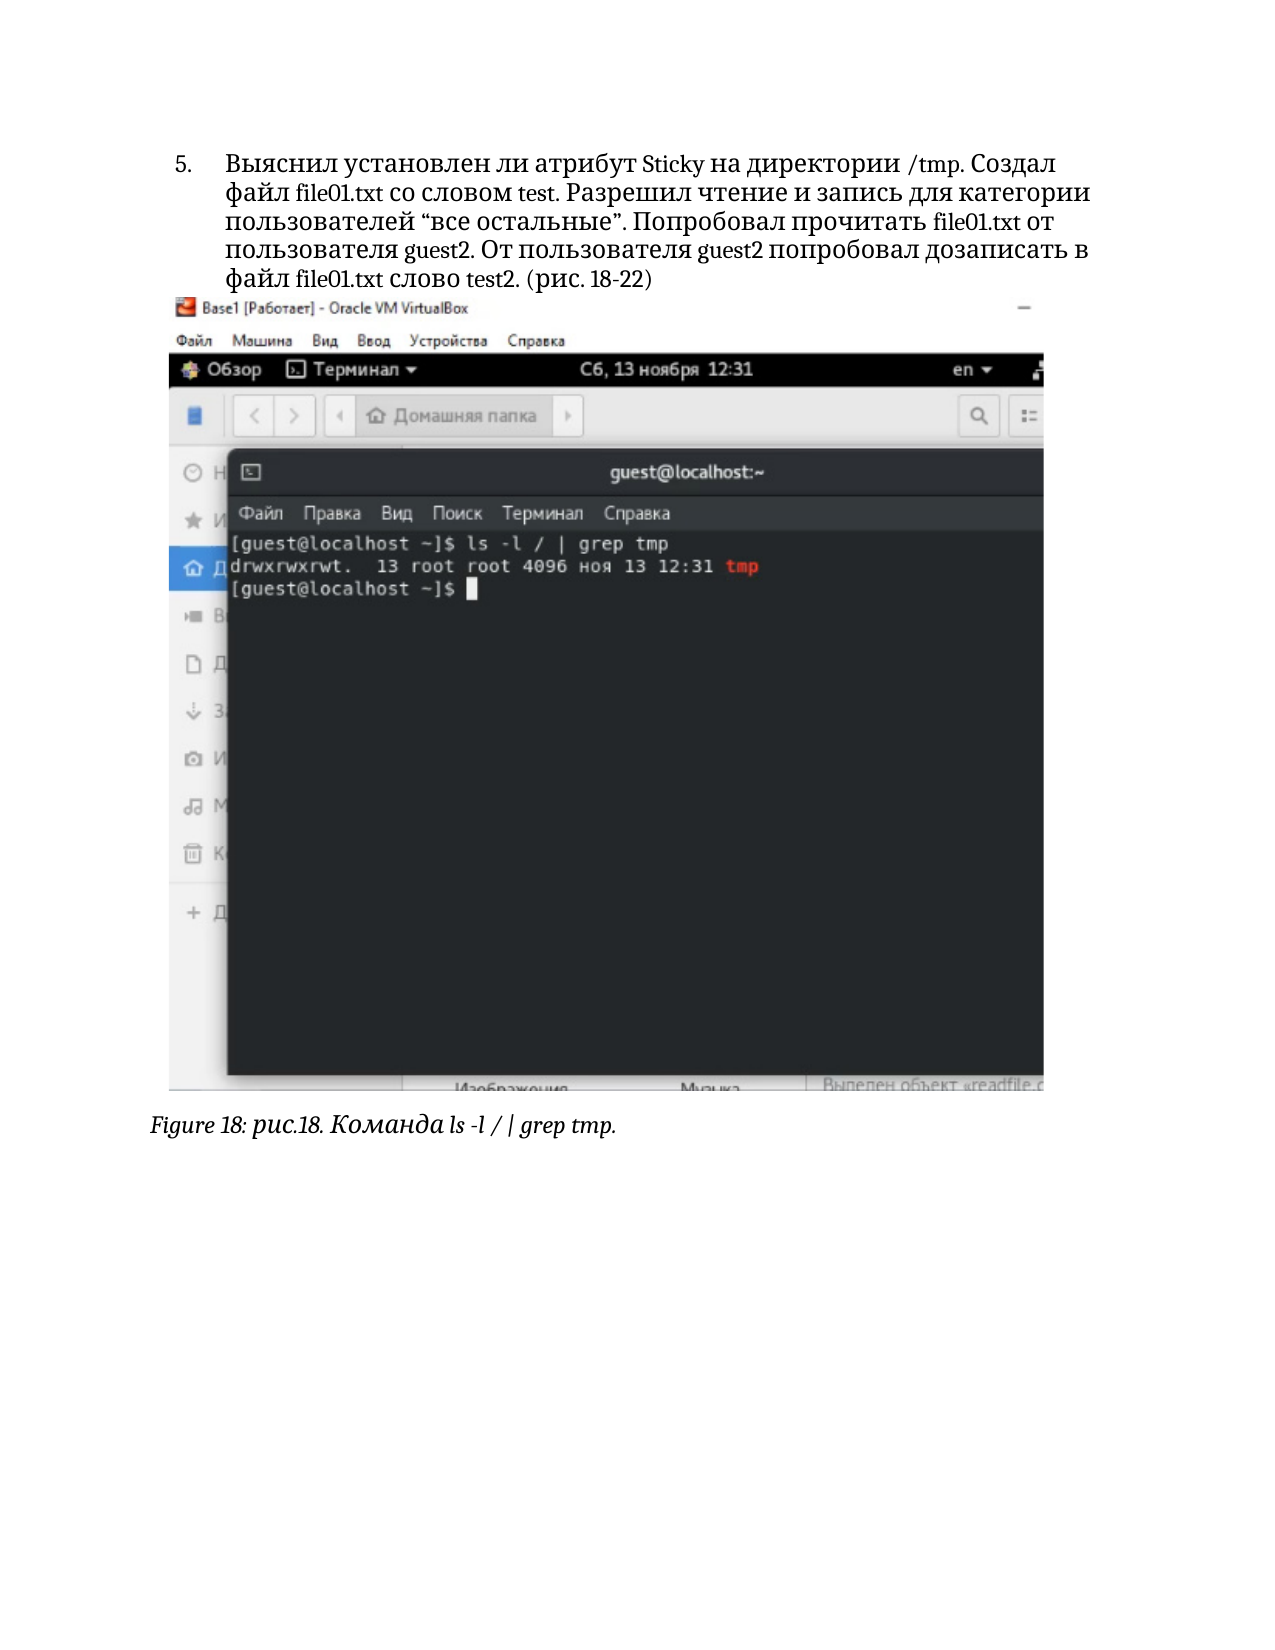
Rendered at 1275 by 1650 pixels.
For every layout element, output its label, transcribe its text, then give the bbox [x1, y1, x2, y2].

list Выяснил установлен ли атрибут Sticky на директории /tmp. Создал файл file01.txt со словом test. Разрешил чтение и запись для категории пользователей “все остальные”. Попробовал прочитать file01.txt от пользователя guest2. От пользователя guest2 попробовал дозаписать в файл file01.txt слово test2. (рис. 18-22) [175, 150, 1125, 294]
text Figure 18: рис.18. Команда ls -l / | grep tmp. [150, 1111, 1125, 1140]
picture [168, 297, 1044, 1091]
